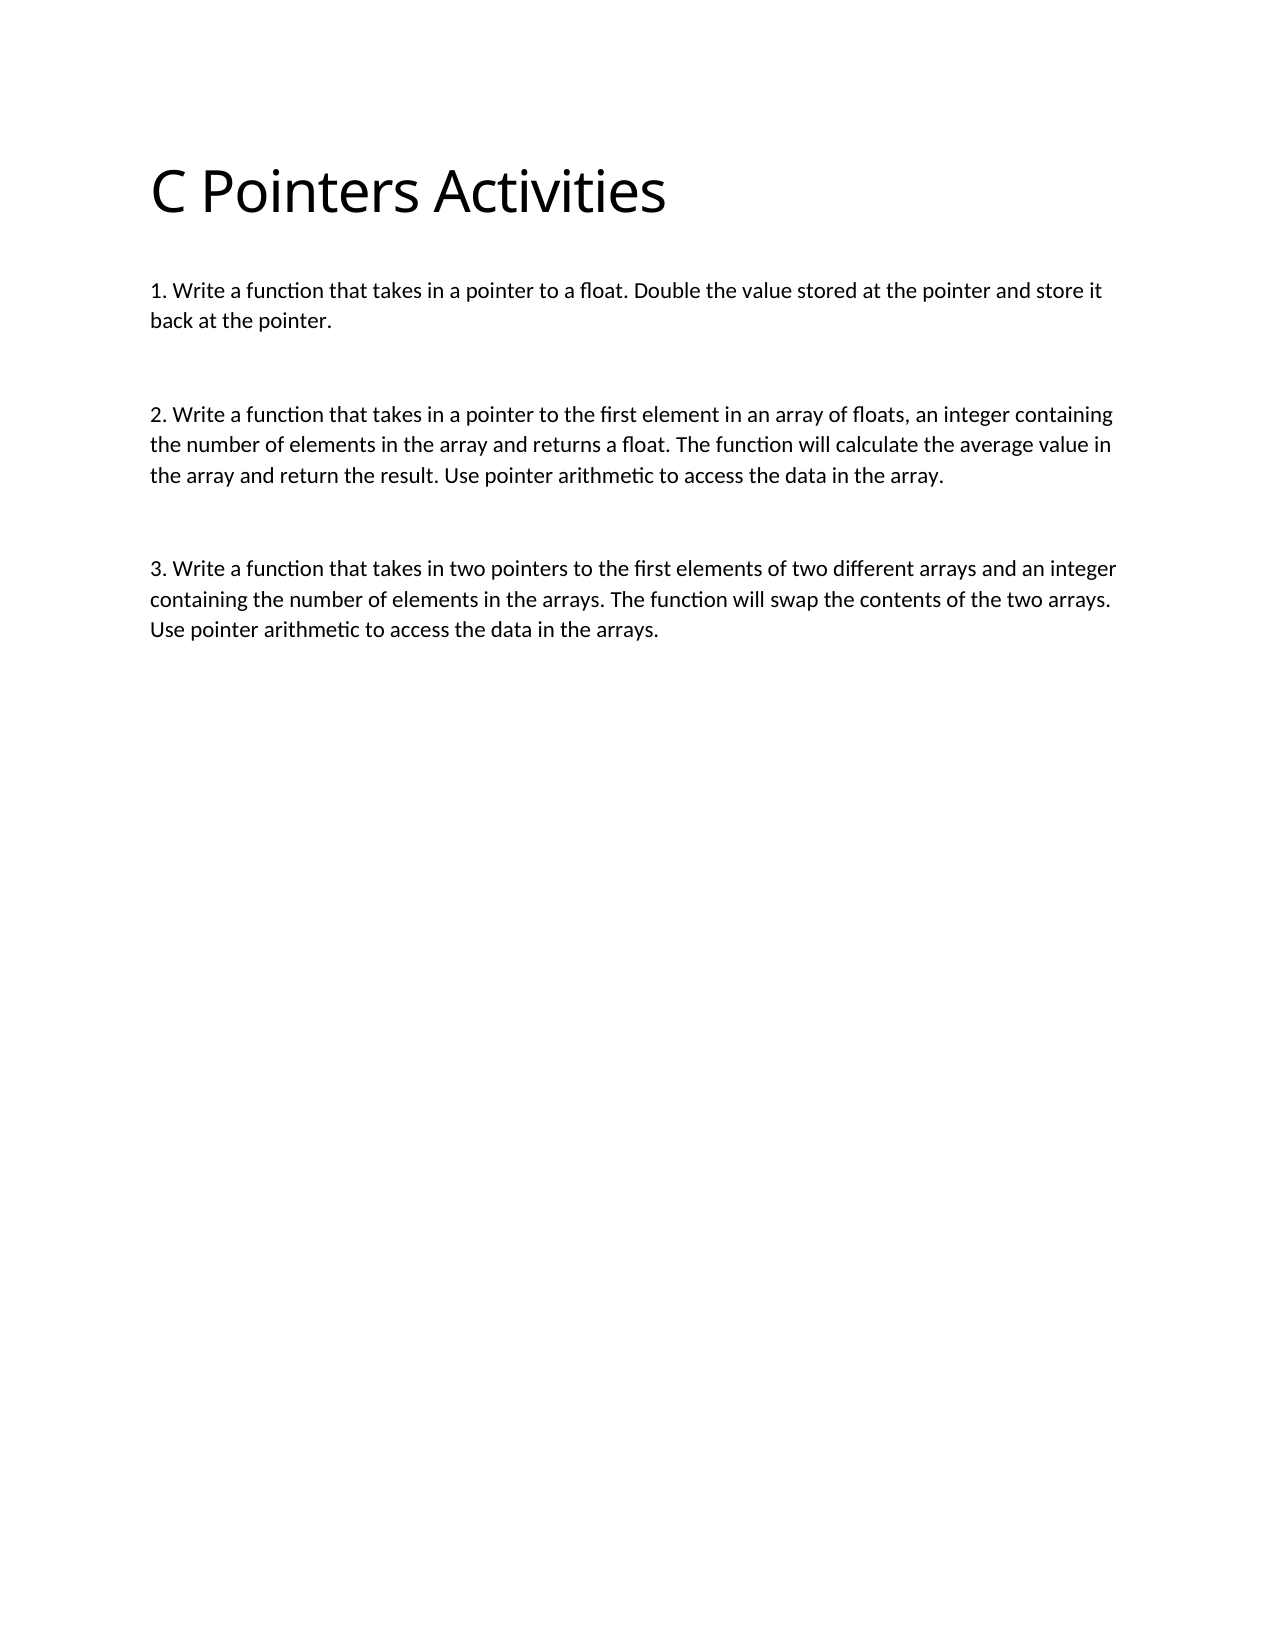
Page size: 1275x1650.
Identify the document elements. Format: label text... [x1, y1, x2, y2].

text 1. Write a function that takes in a pointer to a float. Double the value stored at the pointer and store it back at the pointer. [150, 276, 1125, 334]
text 2. Write a function that takes in a pointer to the first element in an array of floats, an integer containing the number of elements in the array and returns a float. The function will calculate the average value in the array and return the result. Use pointer arithmetic to access the data in the array. [150, 400, 1125, 489]
text 3. Write a function that takes in two pointers to the first elements of two different arrays and an integer containing the number of elements in the arrays. The function will swap the contents of the two arrays. Use pointer arithmetic to access the data in the arrays. [150, 554, 1125, 643]
title C Pointers Activities [150, 150, 1125, 229]
